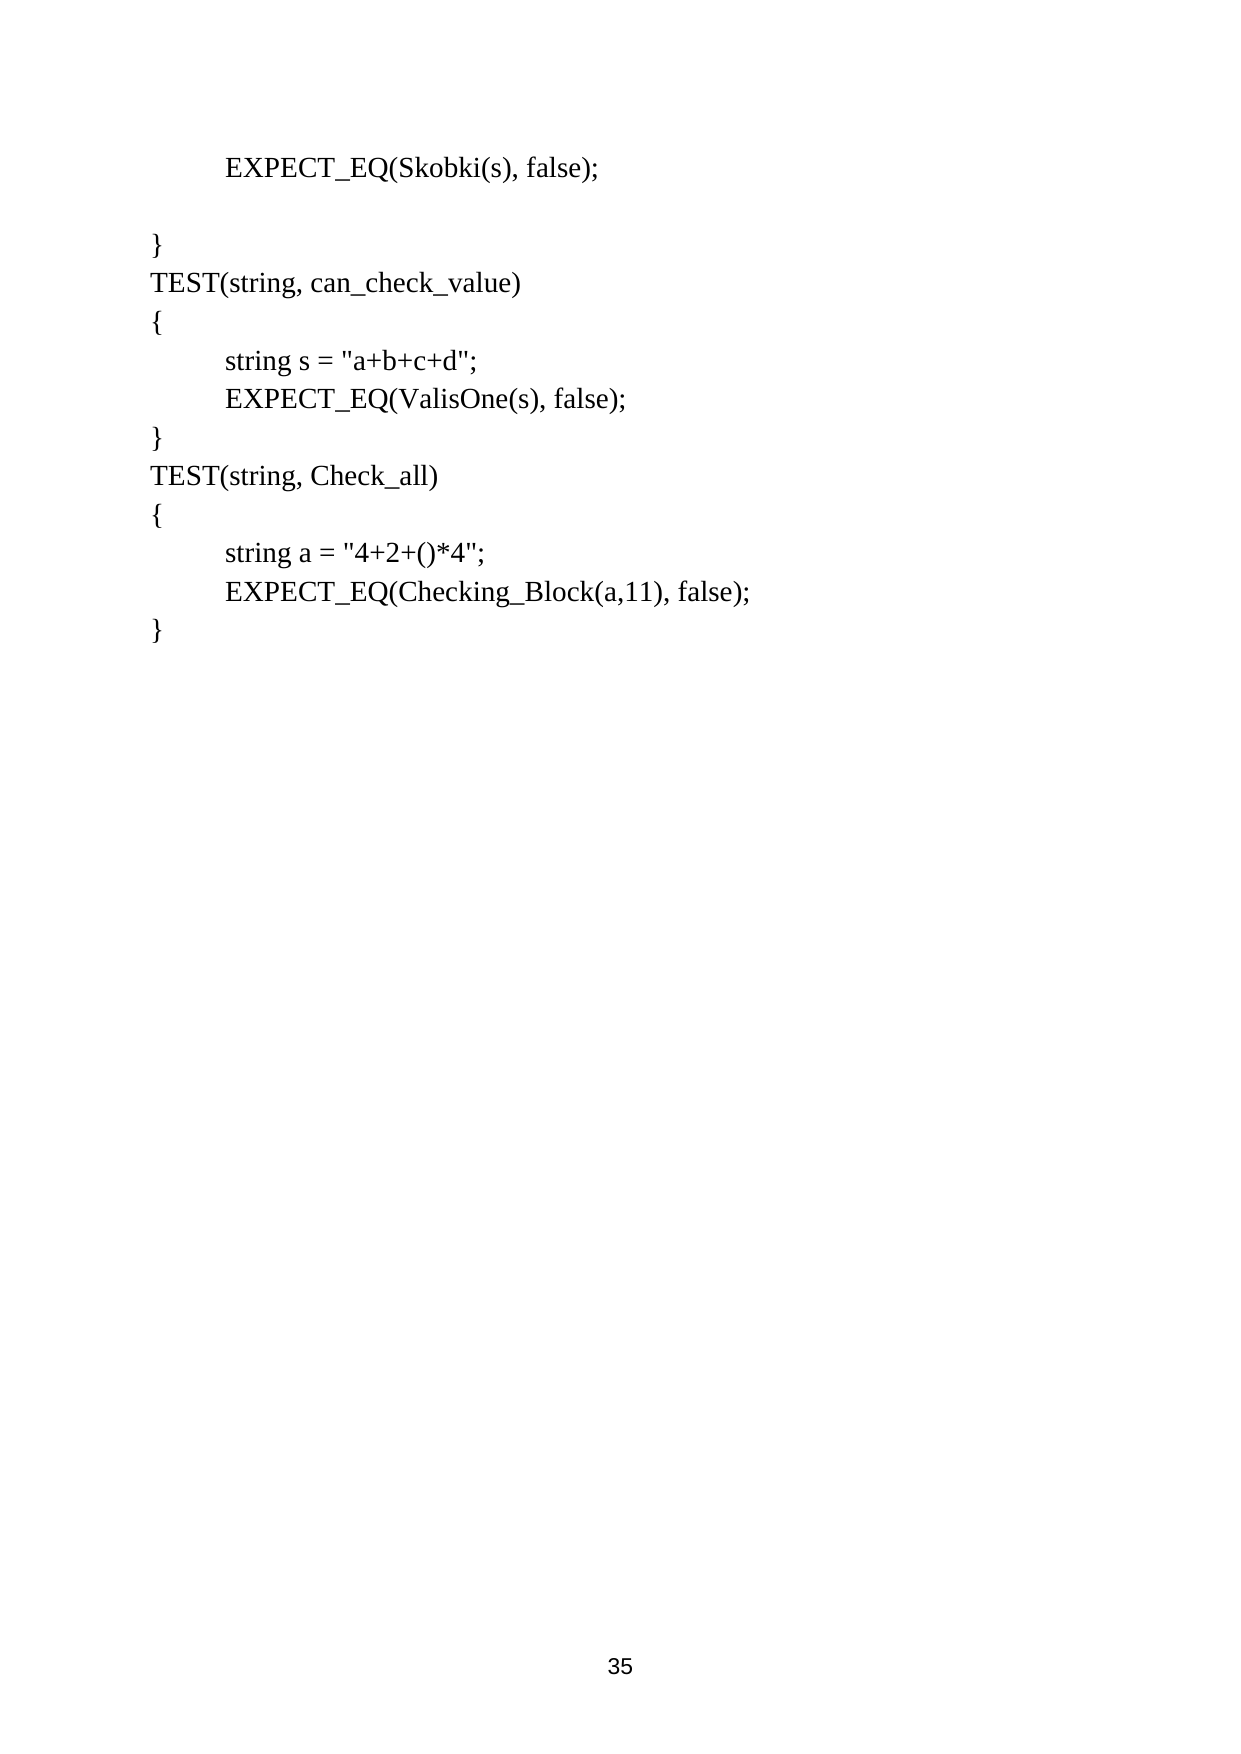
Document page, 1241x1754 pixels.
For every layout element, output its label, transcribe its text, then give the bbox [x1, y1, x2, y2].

text TEST(string, can_check_value) [150, 266, 1090, 299]
text { [150, 497, 1090, 530]
text TEST(string, Check_all) [150, 458, 1090, 492]
text EXPECT_EQ(ValisOne(s), false); [150, 381, 1090, 415]
text EXPECT_EQ(Skobki(s), false); [150, 150, 1090, 183]
text } [150, 612, 1090, 646]
text } [150, 227, 1090, 261]
text } [150, 420, 1090, 453]
text EXPECT_EQ(Checking_Block(a,11), false); [150, 574, 1090, 607]
text string a = "4+2+()*4"; [150, 535, 1090, 569]
text { [150, 304, 1090, 338]
text string s = "a+b+c+d"; [150, 343, 1090, 376]
